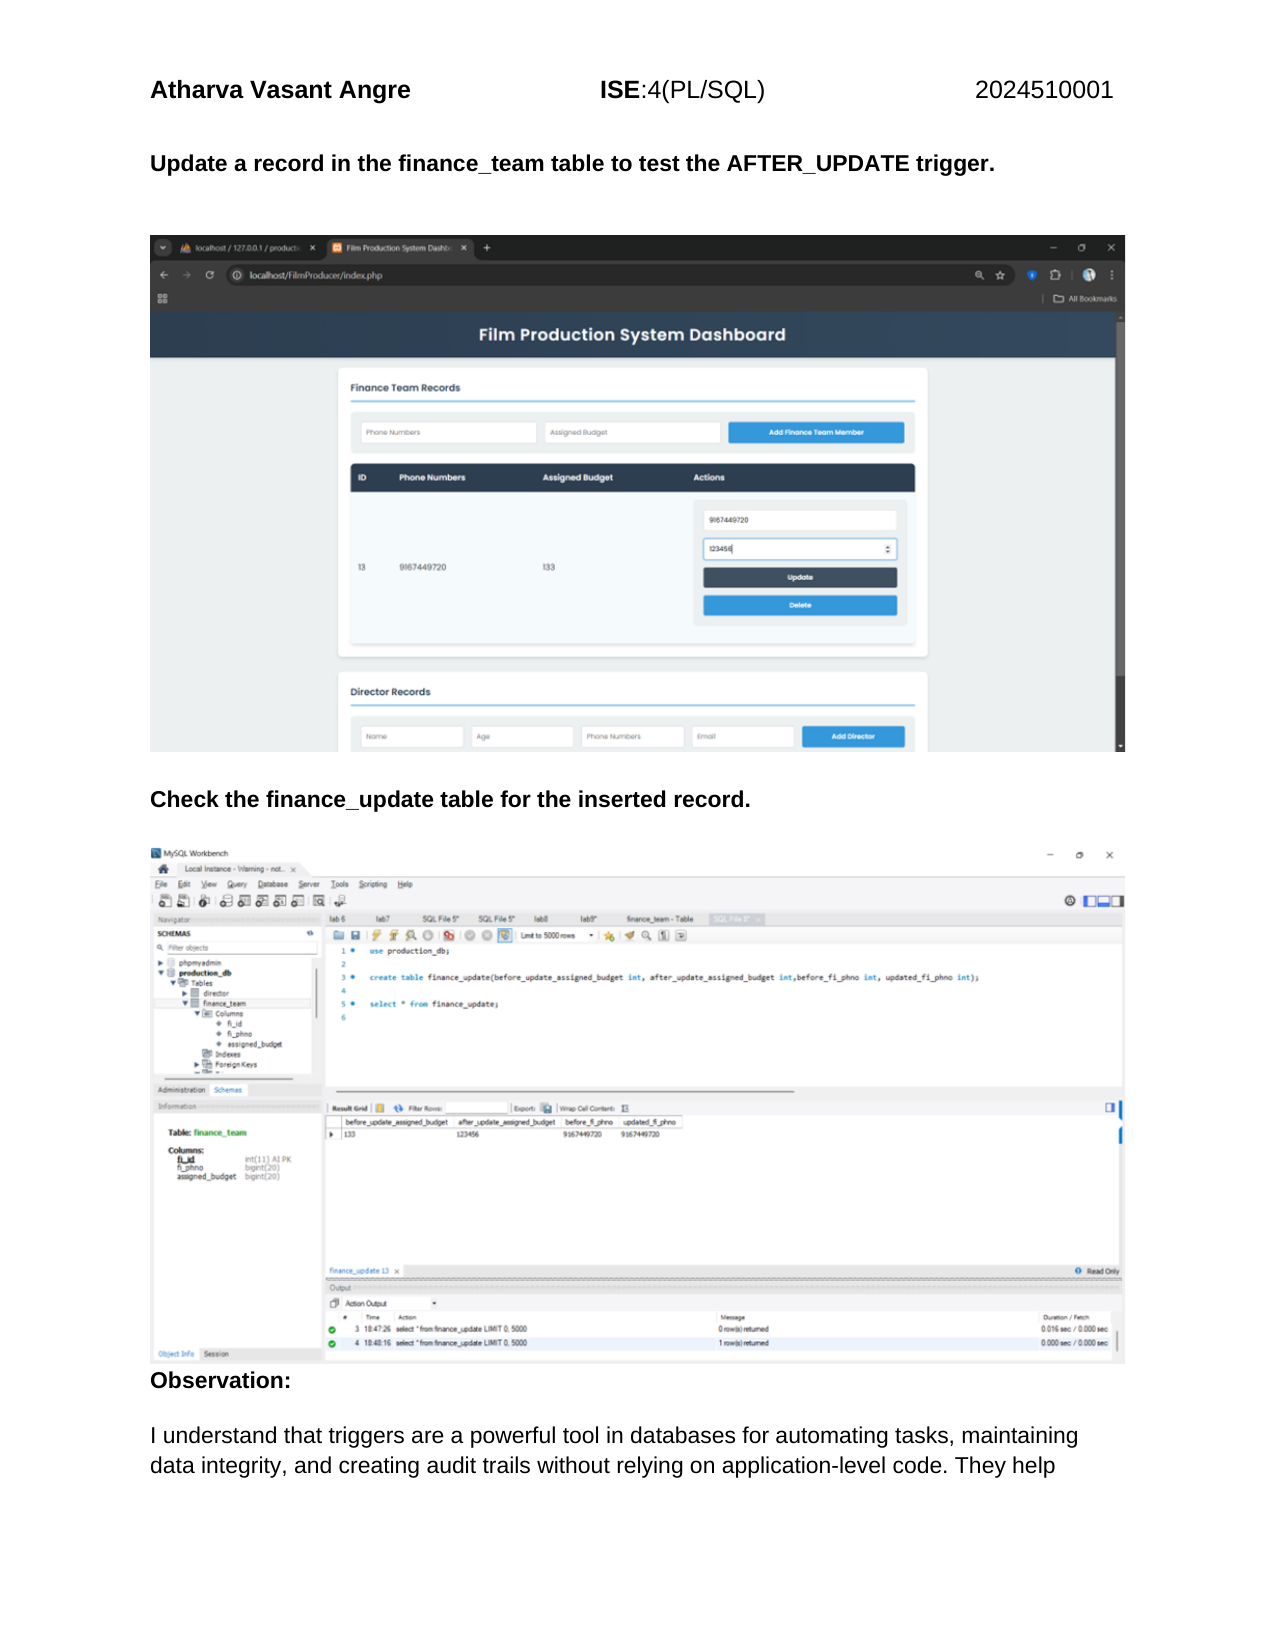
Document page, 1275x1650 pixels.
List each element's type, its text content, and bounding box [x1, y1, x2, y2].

picture [150, 235, 1125, 752]
text Check the finance_update table for the inserted record. [150, 786, 1125, 812]
text Observation: [150, 1367, 1125, 1393]
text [150, 1422, 1125, 1479]
picture [150, 846, 1125, 1364]
text Update a record in the finance_team table to test the AFTER_UPDATE trigger. [150, 150, 1125, 176]
